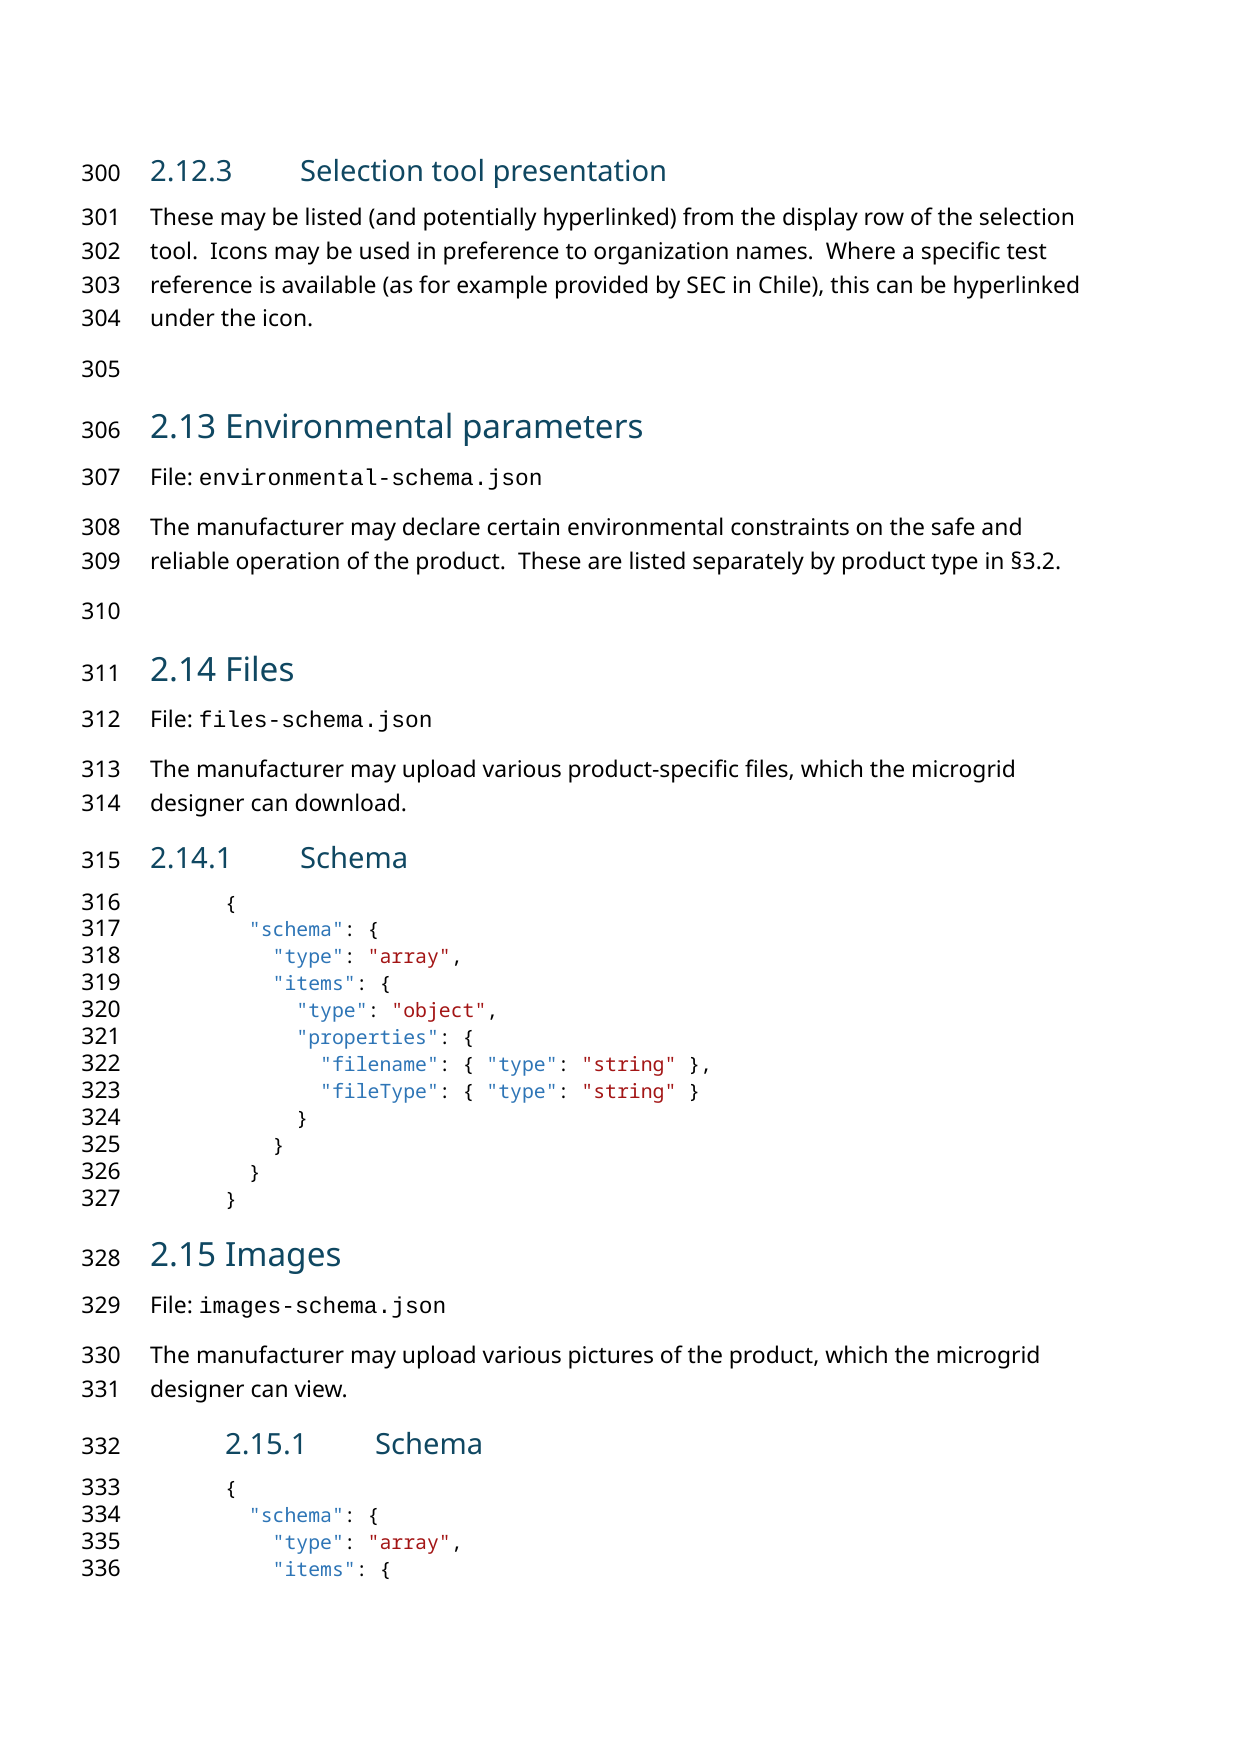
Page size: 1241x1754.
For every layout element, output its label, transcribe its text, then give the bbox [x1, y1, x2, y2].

text "fileType": { "type": "string" } [225, 1078, 1090, 1104]
subtitle Environmental parameters [150, 403, 1090, 449]
text } [225, 1104, 1090, 1132]
text "properties": { [225, 1024, 1090, 1051]
text The manufacturer may upload various pictures of the product, which the microgrid designer can view. [150, 1339, 1090, 1404]
text File: images-schema.json [150, 1288, 1090, 1320]
text These may be listed (and potentially hyperlinked) from the display row of the selection tool. Icons may be used in preference to organization names. Where a specific test reference is available (as for example provided by SEC in Chile), this can be hyperlinked under the icon. [150, 201, 1090, 334]
subtitle Selection tool presentation [150, 150, 1090, 190]
text "items": { [225, 970, 1090, 997]
text "items": { [225, 1555, 1090, 1582]
text The manufacturer may upload various product-specific files, which the microgrid designer can download. [150, 753, 1090, 818]
text { [225, 889, 1090, 916]
text The manufacturer may declare certain environmental constraints on the safe and reliable operation of the product. These are listed separately by product type in §3.2. [150, 511, 1090, 576]
subtitle Schema [150, 838, 1090, 877]
subtitle Files [150, 646, 1090, 691]
text { [225, 1474, 1090, 1501]
text "filename": { "type": "string" }, [225, 1051, 1090, 1078]
text "type": "object", [225, 997, 1090, 1024]
text "type": "array", [225, 943, 1090, 970]
text File: environmental-schema.json [150, 461, 1090, 492]
text "type": "array", [225, 1528, 1090, 1555]
text "schema": { [225, 916, 1090, 943]
subtitle Images [150, 1231, 1090, 1277]
text } [225, 1158, 1090, 1186]
subtitle Schema [225, 1423, 1090, 1463]
text } [225, 1186, 1090, 1212]
text } [225, 1132, 1090, 1158]
text "schema": { [225, 1501, 1090, 1528]
text File: files-schema.json [150, 703, 1090, 734]
